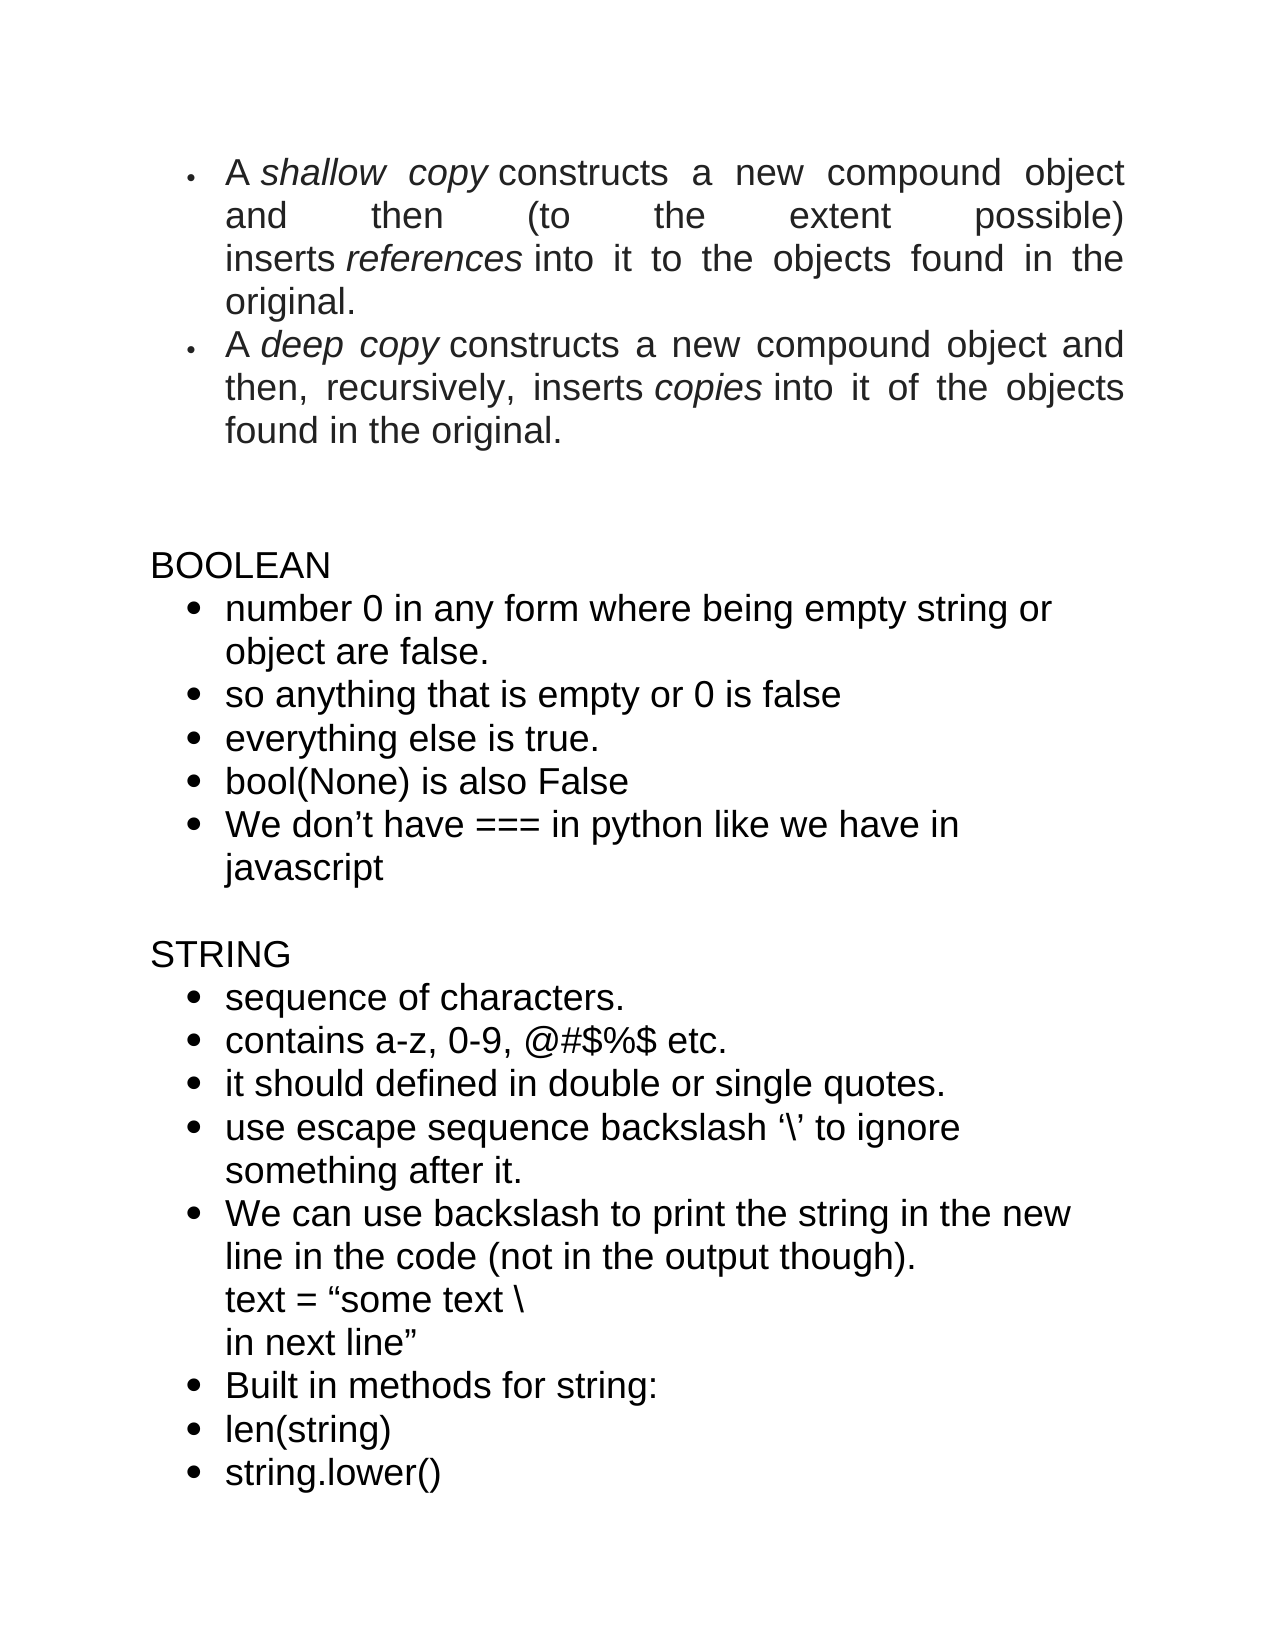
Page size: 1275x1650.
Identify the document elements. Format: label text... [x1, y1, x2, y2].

list len(string) [187, 1407, 1125, 1450]
list in next line” [225, 1321, 1125, 1364]
list sequence of characters. [187, 975, 1125, 1018]
list so anything that is empty or 0 is false [187, 673, 1125, 716]
list number 0 in any form where being empty string or object are false. [187, 586, 1125, 673]
list string.lower() [187, 1450, 1125, 1493]
list We can use backslash to print the string in the new line in the code (not in the output though). [187, 1191, 1125, 1277]
list everything else is true. [187, 716, 1125, 759]
list contains a-z, 0-9, @#$%$ etc. [187, 1018, 1125, 1061]
text BOOLEAN [150, 543, 1125, 586]
list We don’t have === in python like we have in javascript [187, 802, 1125, 889]
list Built in methods for string: [187, 1364, 1125, 1407]
list A shallow copy constructs a new compound object and then (to the extent possible) inserts references into it to the objects found in the original. [187, 150, 1125, 322]
list bool(None) is also False [187, 759, 1125, 802]
list use escape sequence backslash ‘\’ to ignore something after it. [187, 1105, 1125, 1191]
list A deep copy constructs a new compound object and then, recursively, inserts copies into it of the objects found in the original. [187, 322, 1125, 452]
list it should defined in double or single quotes. [187, 1061, 1125, 1105]
list text = “some text \ [225, 1277, 1125, 1321]
text STRING [150, 932, 1125, 975]
